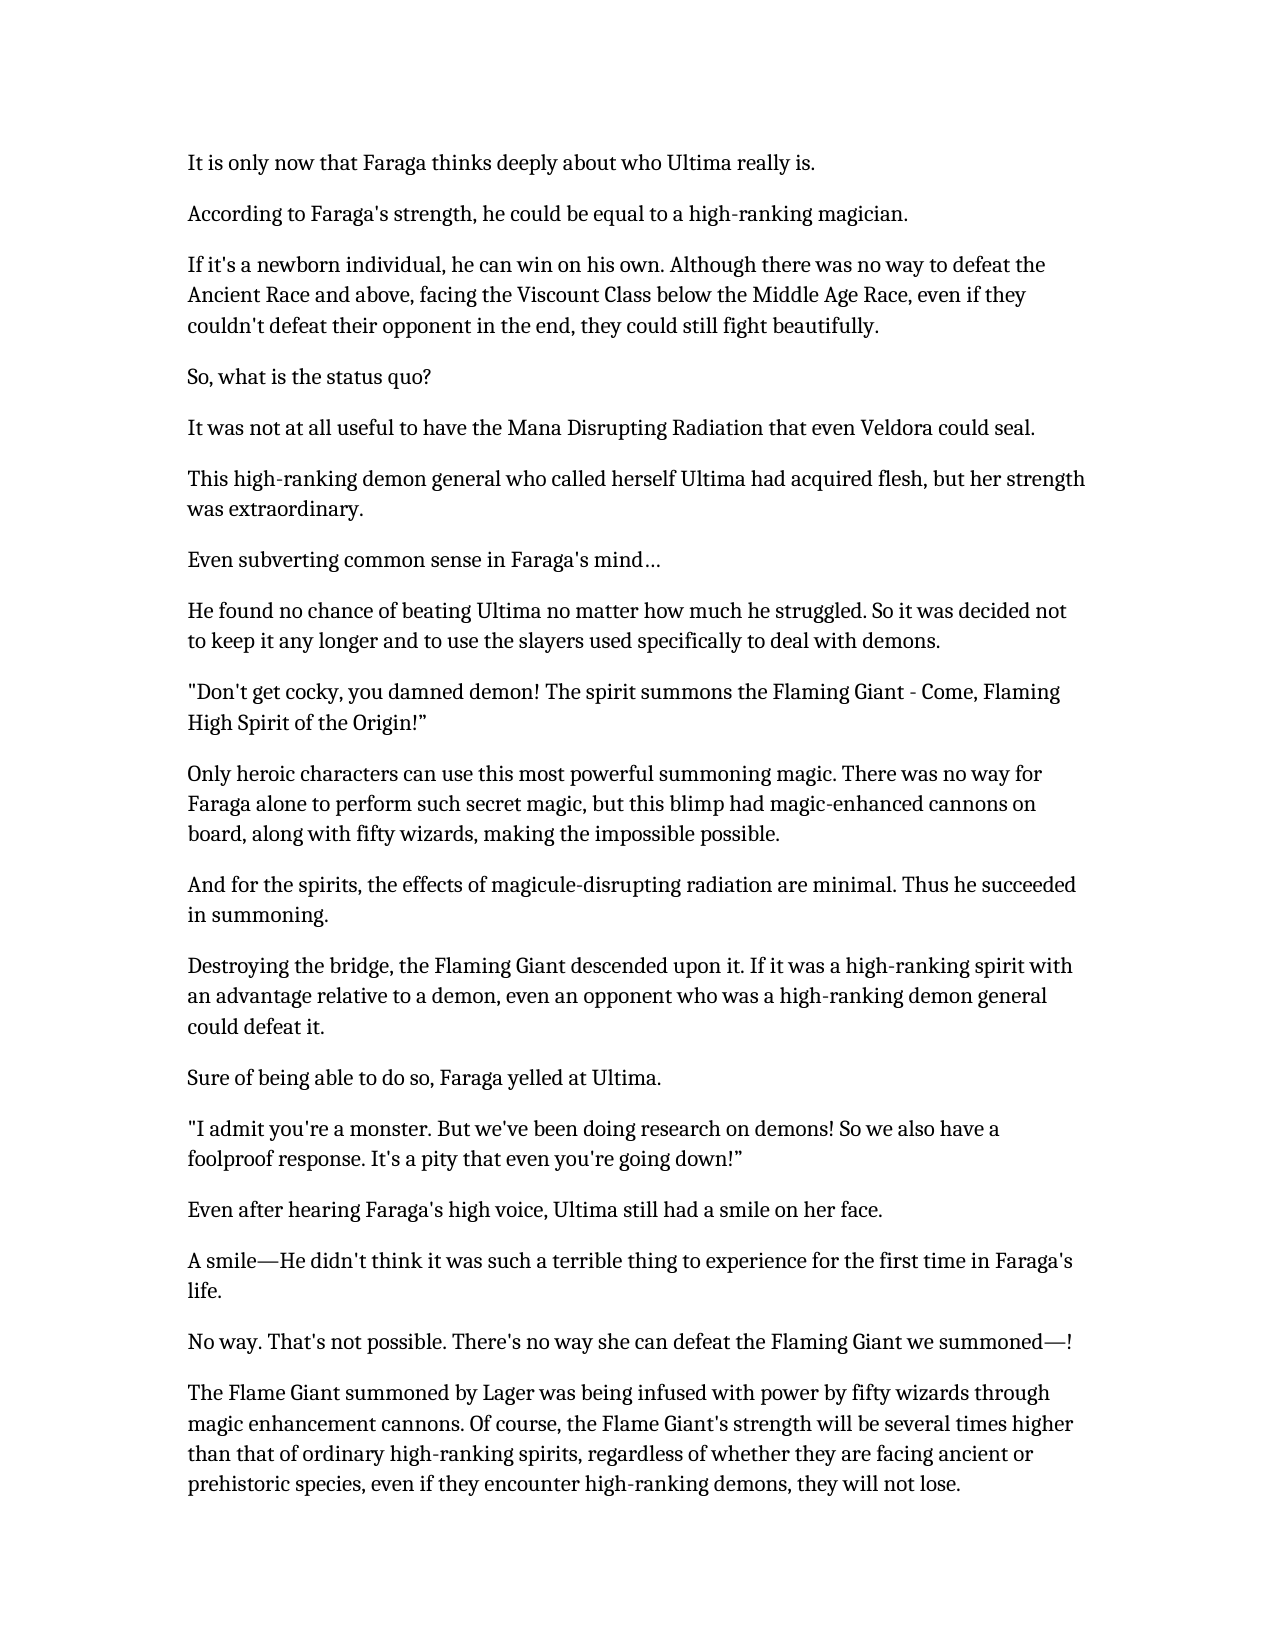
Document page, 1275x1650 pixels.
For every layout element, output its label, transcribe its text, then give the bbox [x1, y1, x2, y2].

text He found no chance of beating Ultima no matter how much he struggled. So it was decided not to keep it any longer and to use the slayers used specifically to deal with demons. [187, 598, 1087, 654]
text Destroying the bridge, the Flaming Giant descended upon it. If it was a high-ranking spirit with an advantage relative to a demon, even an opponent who was a high-ranking demon general could defeat it. [187, 953, 1087, 1040]
text If it's a newborn individual, he can win on his own. Although there was no way to defeat the Ancient Race and above, facing the Viscount Class below the Middle Age Race, even if they couldn't defeat their opponent in the end, they could still fight beautifully. [187, 252, 1087, 339]
text Only heroic characters can use this most powerful summoning magic. There was no way for Faraga alone to perform such secret magic, but this blimp had magic-enhanced cannons on board, along with fifty wizards, making the impossible possible. [187, 760, 1087, 847]
text "Don't get cocky, you damned demon! The spirit summons the Flaming Giant - Come, Flaming High Spirit of the Origin!” [187, 679, 1087, 736]
text No way. That's not possible. There's no way she can defeat the Flaming Giant we summoned—! [187, 1329, 1087, 1356]
text It was not at all useful to have the Mana Disrupting Radiation that even Veldora could seal. [187, 414, 1087, 441]
text And for the spirits, the effects of magicule-disrupting radiation are minimal. Thus he succeeded in summoning. [187, 872, 1087, 928]
text So, what is the status quo? [187, 363, 1087, 390]
text "I admit you're a monster. But we've been doing research on demons! So we also have a foolproof response. It's a pity that even you're going down!” [187, 1116, 1087, 1172]
text Even after hearing Faraga's high voice, Ultima still had a smile on her face. [187, 1197, 1087, 1223]
text According to Faraga's strength, he could be equal to a high-ranking magician. [187, 201, 1087, 227]
text The Flame Giant summoned by Lager was being infused with power by fifty wizards through magic enhancement cannons. Of course, the Flame Giant's strength will be several times higher than that of ordinary high-ranking spirits, regardless of whether they are facing ancient or prehistoric species, even if they encounter high-ranking demons, they will not lose. [187, 1380, 1087, 1497]
text It is only now that Faraga thinks deeply about who Ultima really is. [187, 150, 1087, 176]
text Sure of being able to do so, Faraga yelled at Ultima. [187, 1064, 1087, 1091]
text A smile—He didn't think it was such a terrible thing to experience for the first time in Faraga's life. [187, 1248, 1087, 1304]
text Even subverting common sense in Faraga's mind… [187, 547, 1087, 573]
text This high-ranking demon general who called herself Ultima had acquired flesh, but her strength was extraordinary. [187, 466, 1087, 522]
